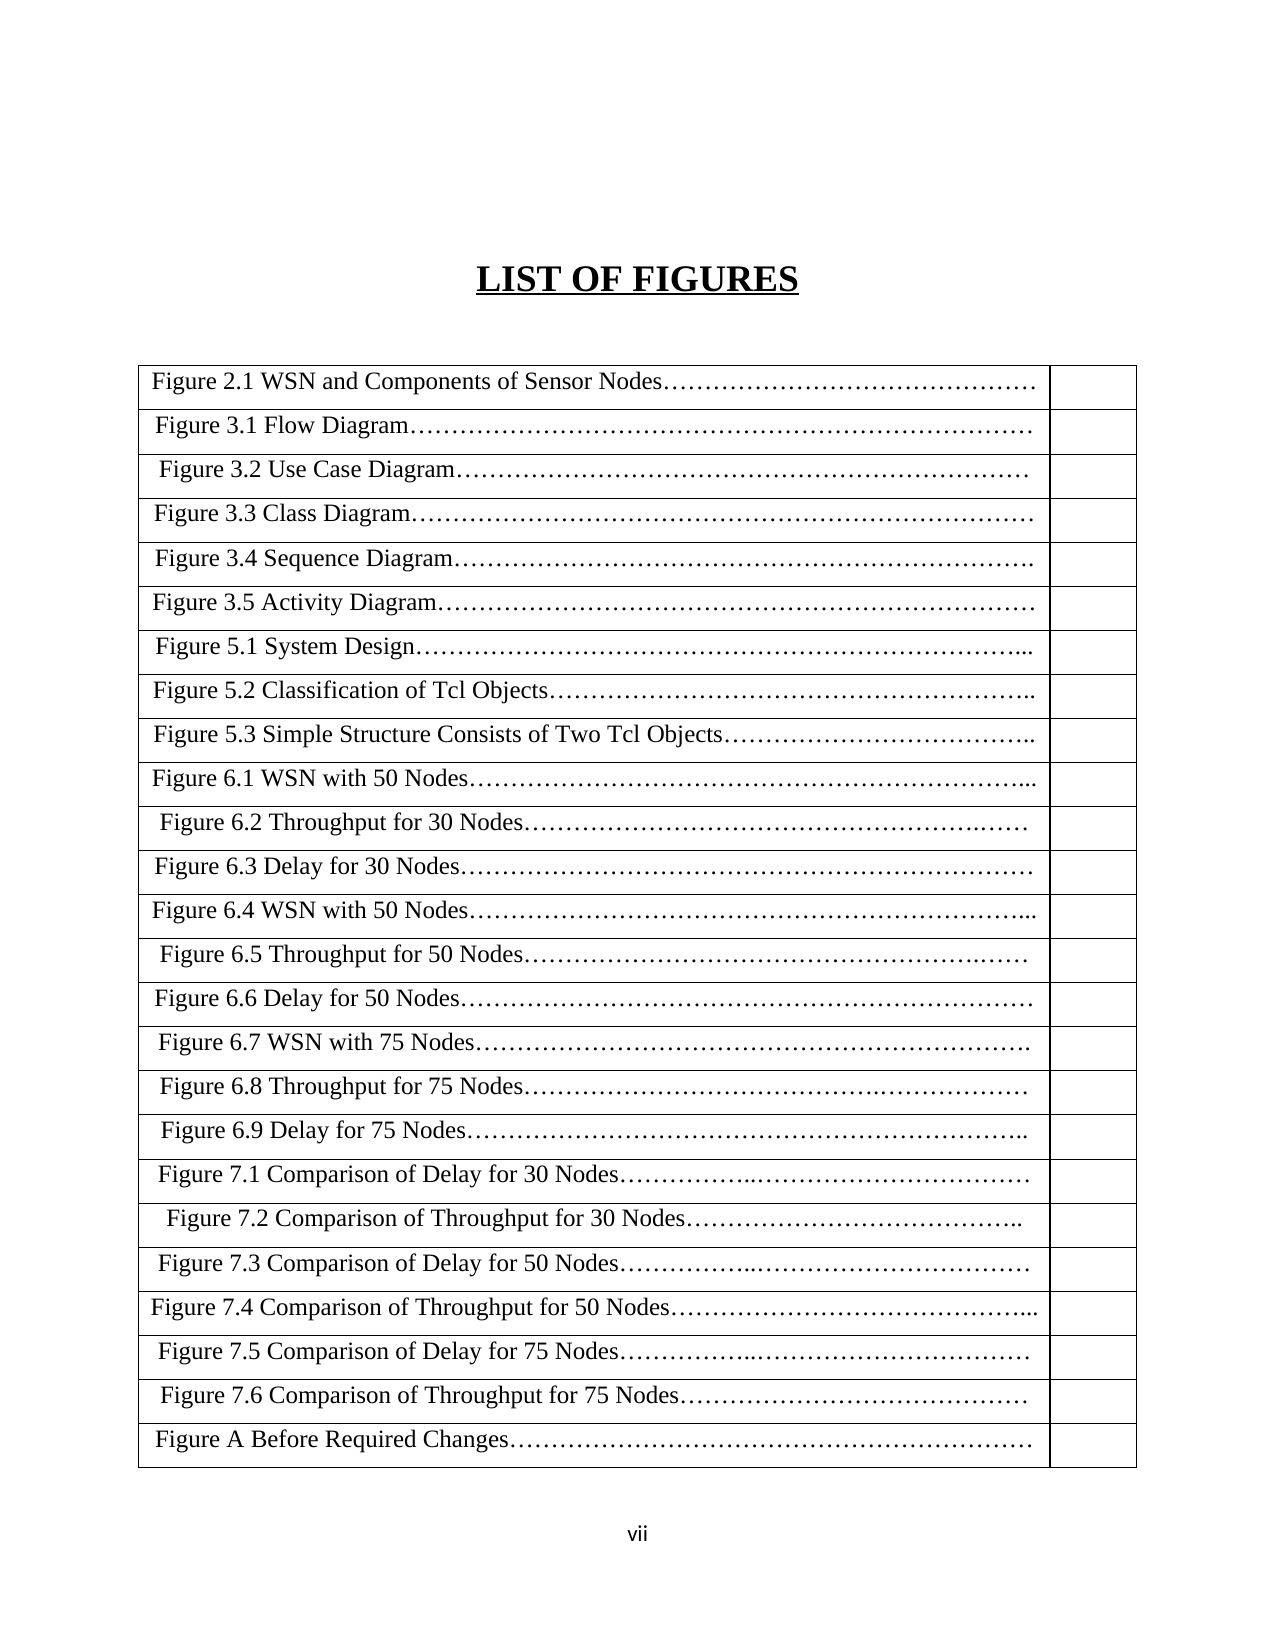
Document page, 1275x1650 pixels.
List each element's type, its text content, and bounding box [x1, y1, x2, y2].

table_cell Figure 7.6 Comparison of Throughput for 75 Nodes…………………………………… [139, 1380, 1049, 1423]
table_cell [1051, 895, 1136, 938]
table_cell Figure 6.8 Throughput for 75 Nodes…………………………………….……………… [139, 1071, 1049, 1114]
table_cell Figure 7.3 Comparison of Delay for 50 Nodes……………..…………………………… [139, 1248, 1049, 1291]
table_cell [1051, 1292, 1136, 1335]
table_cell Figure 5.3 Simple Structure Consists of Two Tcl Objects……………………………….. [139, 719, 1049, 762]
table_cell Figure 7.5 Comparison of Delay for 75 Nodes……………..…………………………… [139, 1336, 1049, 1379]
table_cell Figure 3.5 Activity Diagram……………………………………………………………… [139, 587, 1049, 630]
table_cell [1051, 1160, 1136, 1202]
table_cell Figure 6.4 WSN with 50 Nodes…………………………………………………………... [139, 895, 1049, 938]
table_cell [1051, 499, 1136, 542]
table_cell [1051, 1027, 1136, 1070]
table_cell Figure 6.1 WSN with 50 Nodes…………………………………………………………... [139, 763, 1049, 806]
table_cell Figure 5.1 System Design………………………………………………………………... [139, 631, 1049, 674]
table_cell [1051, 1204, 1136, 1247]
table_header [1051, 366, 1136, 409]
table_cell Figure A Before Required Changes……………………………………………………… [139, 1424, 1049, 1467]
table_cell Figure 6.2 Throughput for 30 Nodes……………………………………………….…… [139, 807, 1049, 850]
table_cell [1051, 1071, 1136, 1114]
table_cell [1051, 851, 1136, 894]
table_cell [1051, 1424, 1136, 1467]
table_cell Figure 5.2 Classification of Tcl Objects………………………………………………….. [139, 675, 1049, 718]
table_cell Figure 3.3 Class Diagram………………………………………………………………… [139, 499, 1049, 542]
table_cell Figure 7.2 Comparison of Throughput for 30 Nodes………………………………….. [139, 1204, 1049, 1247]
table_cell [1051, 587, 1136, 630]
table_cell [1051, 719, 1136, 762]
table_cell [1051, 1248, 1136, 1291]
table_cell Figure 3.4 Sequence Diagram……………………………………………………………. [139, 543, 1049, 586]
table_cell [1051, 1336, 1136, 1379]
table_cell [1051, 543, 1136, 586]
table_cell [1051, 455, 1136, 497]
table_cell Figure 3.2 Use Case Diagram…………………………………………………………… [139, 455, 1049, 497]
table_cell [1051, 807, 1136, 850]
table_cell Figure 6.6 Delay for 50 Nodes…………………………………………………………… [139, 983, 1049, 1026]
table_cell [1051, 410, 1136, 453]
table_cell [1051, 763, 1136, 806]
table_cell Figure 6.9 Delay for 75 Nodes………………………………………………………….. [139, 1115, 1049, 1158]
table_cell Figure 7.4 Comparison of Throughput for 50 Nodes……………………………………... [139, 1292, 1049, 1335]
table_cell [1051, 675, 1136, 718]
table_header Figure 2.1 WSN and Components of Sensor Nodes……………………………………… [139, 366, 1049, 409]
table_cell Figure 3.1 Flow Diagram………………………………………………………………… [139, 410, 1049, 453]
table_cell [1051, 983, 1136, 1026]
table_cell [1051, 1380, 1136, 1423]
table_cell [1051, 631, 1136, 674]
table_header LIST OF FIGURES [139, 256, 1136, 312]
table_cell Figure 6.7 WSN with 75 Nodes…………………………………………………………. [139, 1027, 1049, 1070]
table_cell [1051, 1115, 1136, 1158]
table_cell [1051, 939, 1136, 982]
table_cell Figure 6.3 Delay for 30 Nodes…………………………………………………………… [139, 851, 1049, 894]
table_cell Figure 6.5 Throughput for 50 Nodes……………………………………………….…… [139, 939, 1049, 982]
table_cell Figure 7.1 Comparison of Delay for 30 Nodes……………..…………………………… [139, 1160, 1049, 1202]
